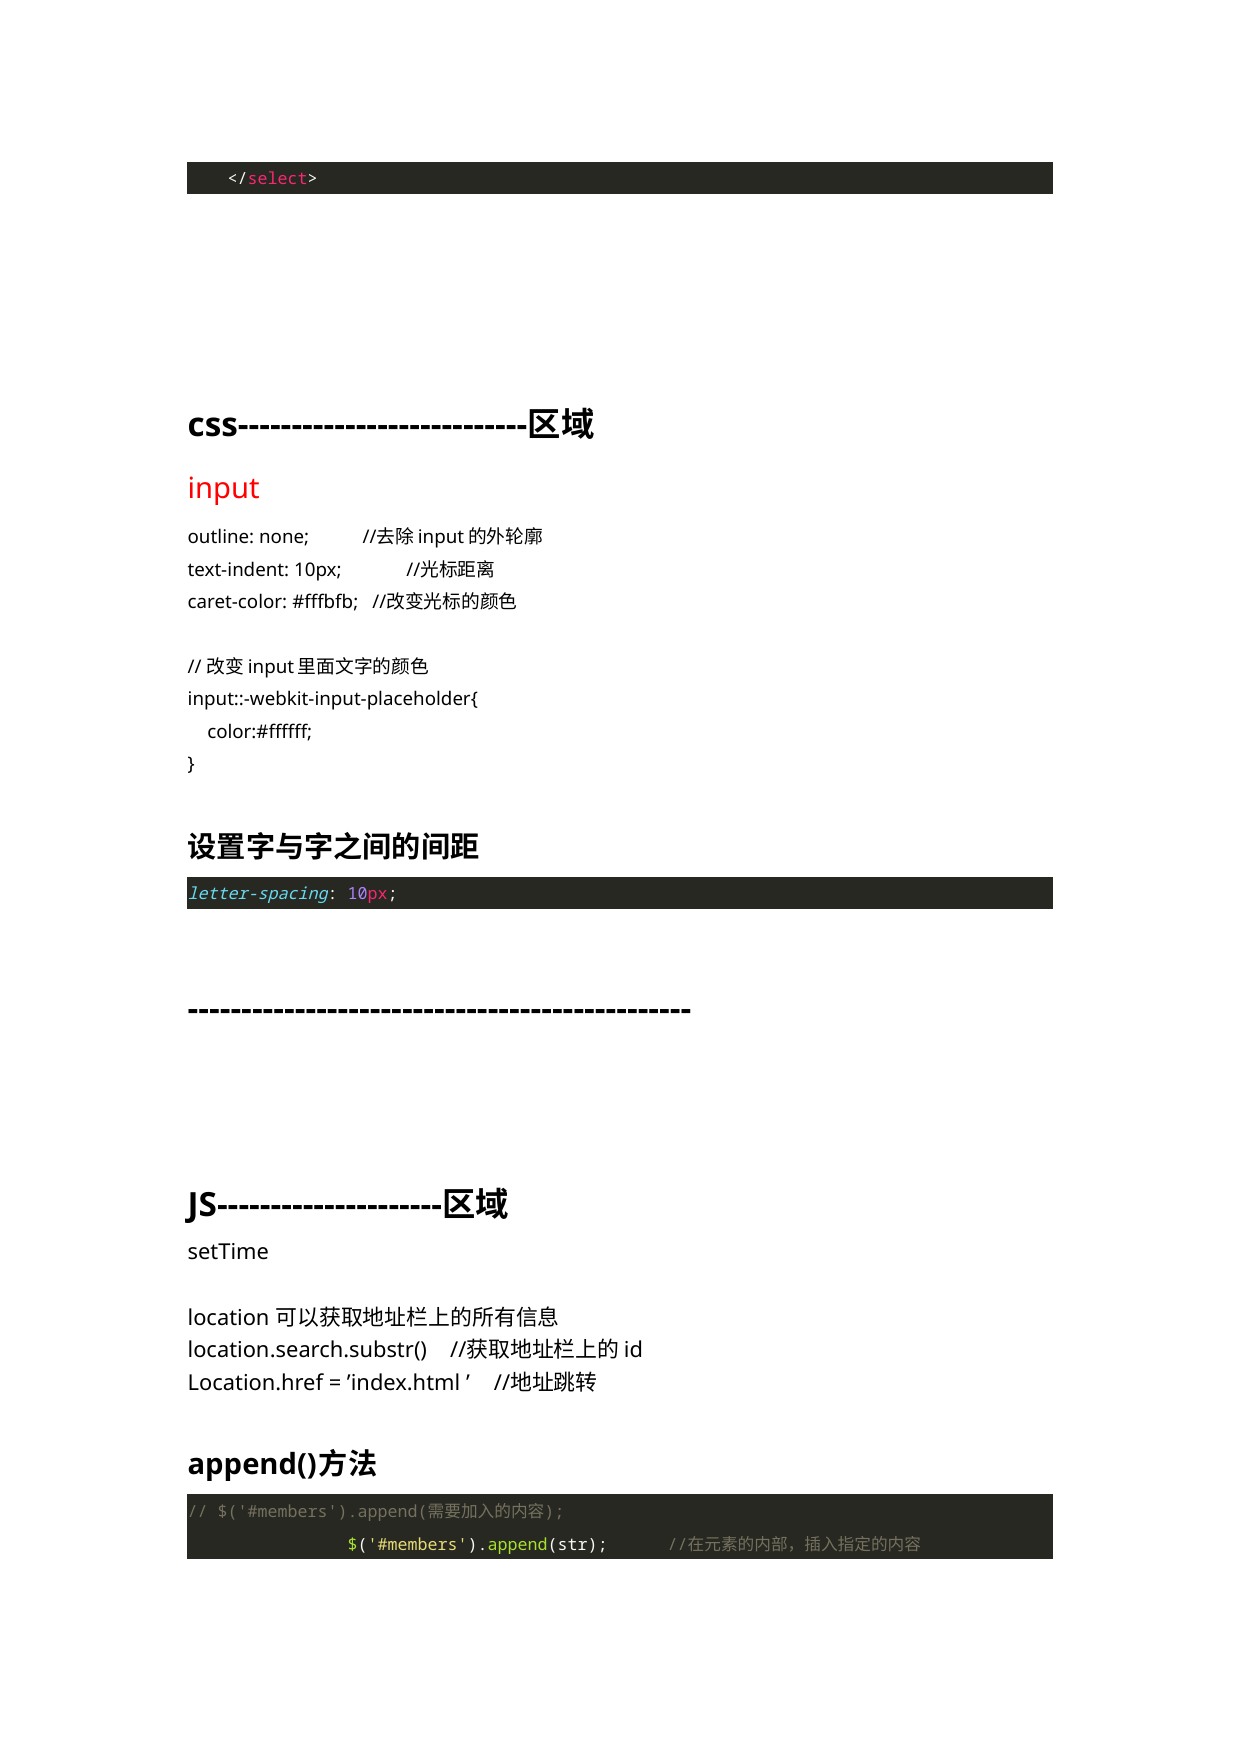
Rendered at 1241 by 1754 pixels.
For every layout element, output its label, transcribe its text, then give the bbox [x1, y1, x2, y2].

text input::-webkit-input-placeholder{ [187, 682, 1053, 714]
text caret-color: #fffbfb; //改变光标的颜色 [187, 584, 1053, 617]
text color:#ffffff; [187, 714, 1053, 747]
text location.search.substr() //获取地址栏上的id [187, 1332, 1053, 1364]
text text-indent: 10px; //光标距离 [187, 552, 1053, 584]
text letter-spacing: 10px; [187, 877, 1053, 909]
text // 改变input里面文字的颜色 [187, 649, 1053, 682]
text // $('#members').append(需要加入的内容); [187, 1494, 1053, 1527]
text css---------------------------区域 [187, 389, 1053, 454]
text setTime [187, 1234, 1053, 1267]
text </select> [187, 162, 1053, 194]
text } [187, 747, 1053, 779]
text 设置字与字之间的间距 [187, 812, 1053, 877]
text $('#members').append(str); //在元素的内部，插入指定的内容 [187, 1527, 1053, 1559]
text Location.href = ’index.html ’ //地址跳转 [187, 1364, 1053, 1397]
text location 可以获取地址栏上的所有信息 [187, 1299, 1053, 1332]
text ----------------------------------------------- [187, 974, 1053, 1039]
text outline: none; //去除input的外轮廓 [187, 519, 1053, 552]
text input [187, 454, 1053, 519]
text append() 方法 [187, 1429, 1053, 1494]
text JS---------------------区域 [187, 1169, 1053, 1234]
